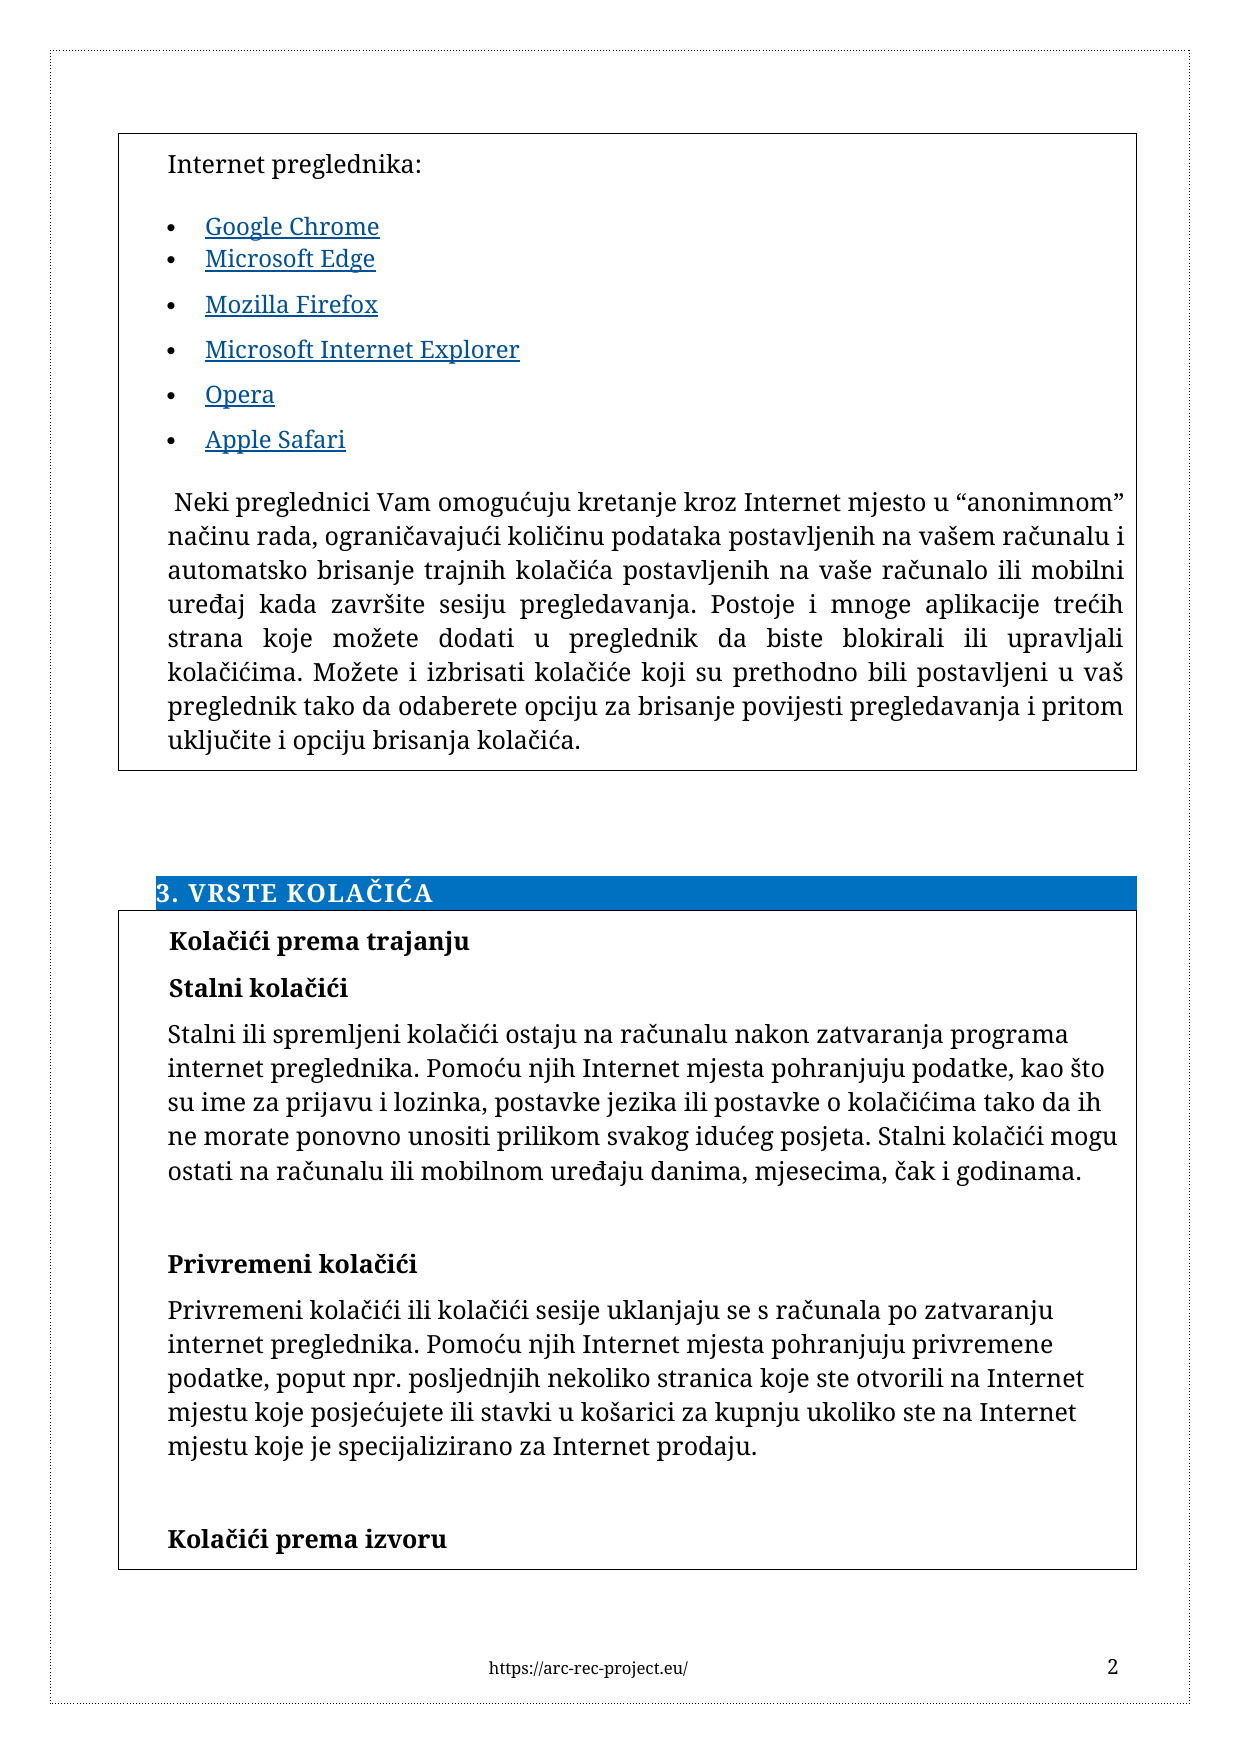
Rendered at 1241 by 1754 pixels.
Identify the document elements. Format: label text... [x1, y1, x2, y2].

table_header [119, 911, 1136, 1569]
text 3. VRSTE KOLAČIĆA [156, 876, 1137, 910]
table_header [119, 134, 1136, 769]
